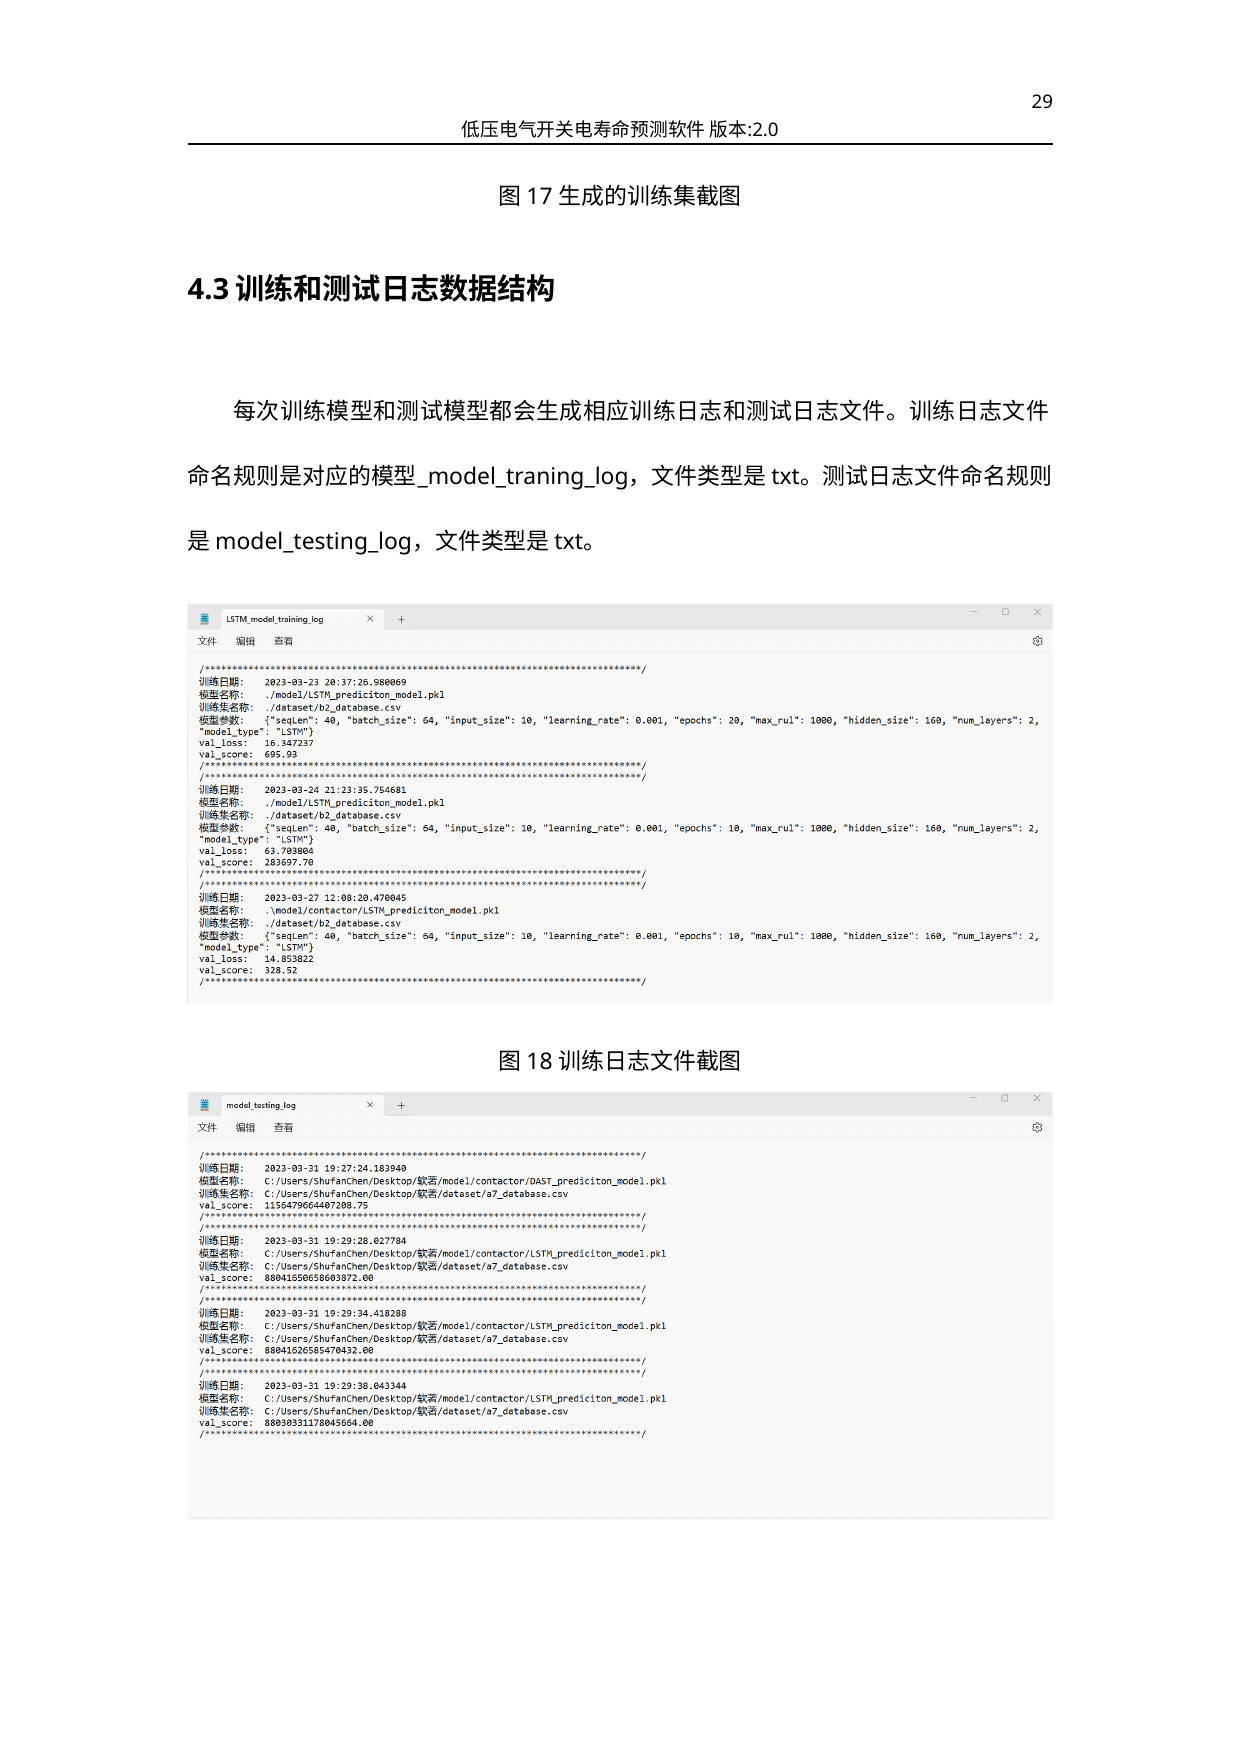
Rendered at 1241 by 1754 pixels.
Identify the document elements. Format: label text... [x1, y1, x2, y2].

text 图18 训练日志文件截图 [187, 1027, 1053, 1092]
text 每次训练模型和测试模型都会生成相应训练日志和测试日志文件。训练日志文件命名规则是对应的模型_model_traning_log，文件类型是txt。测试日志文件命名规则是model_testing_log，文件类型是txt。 [187, 377, 1053, 572]
text 图17 生成的训练集截图 [187, 162, 1053, 227]
picture [188, 1092, 1053, 1520]
picture [187, 604, 1053, 1004]
subtitle 4.3训练和测试日志数据结构 [187, 254, 1053, 319]
